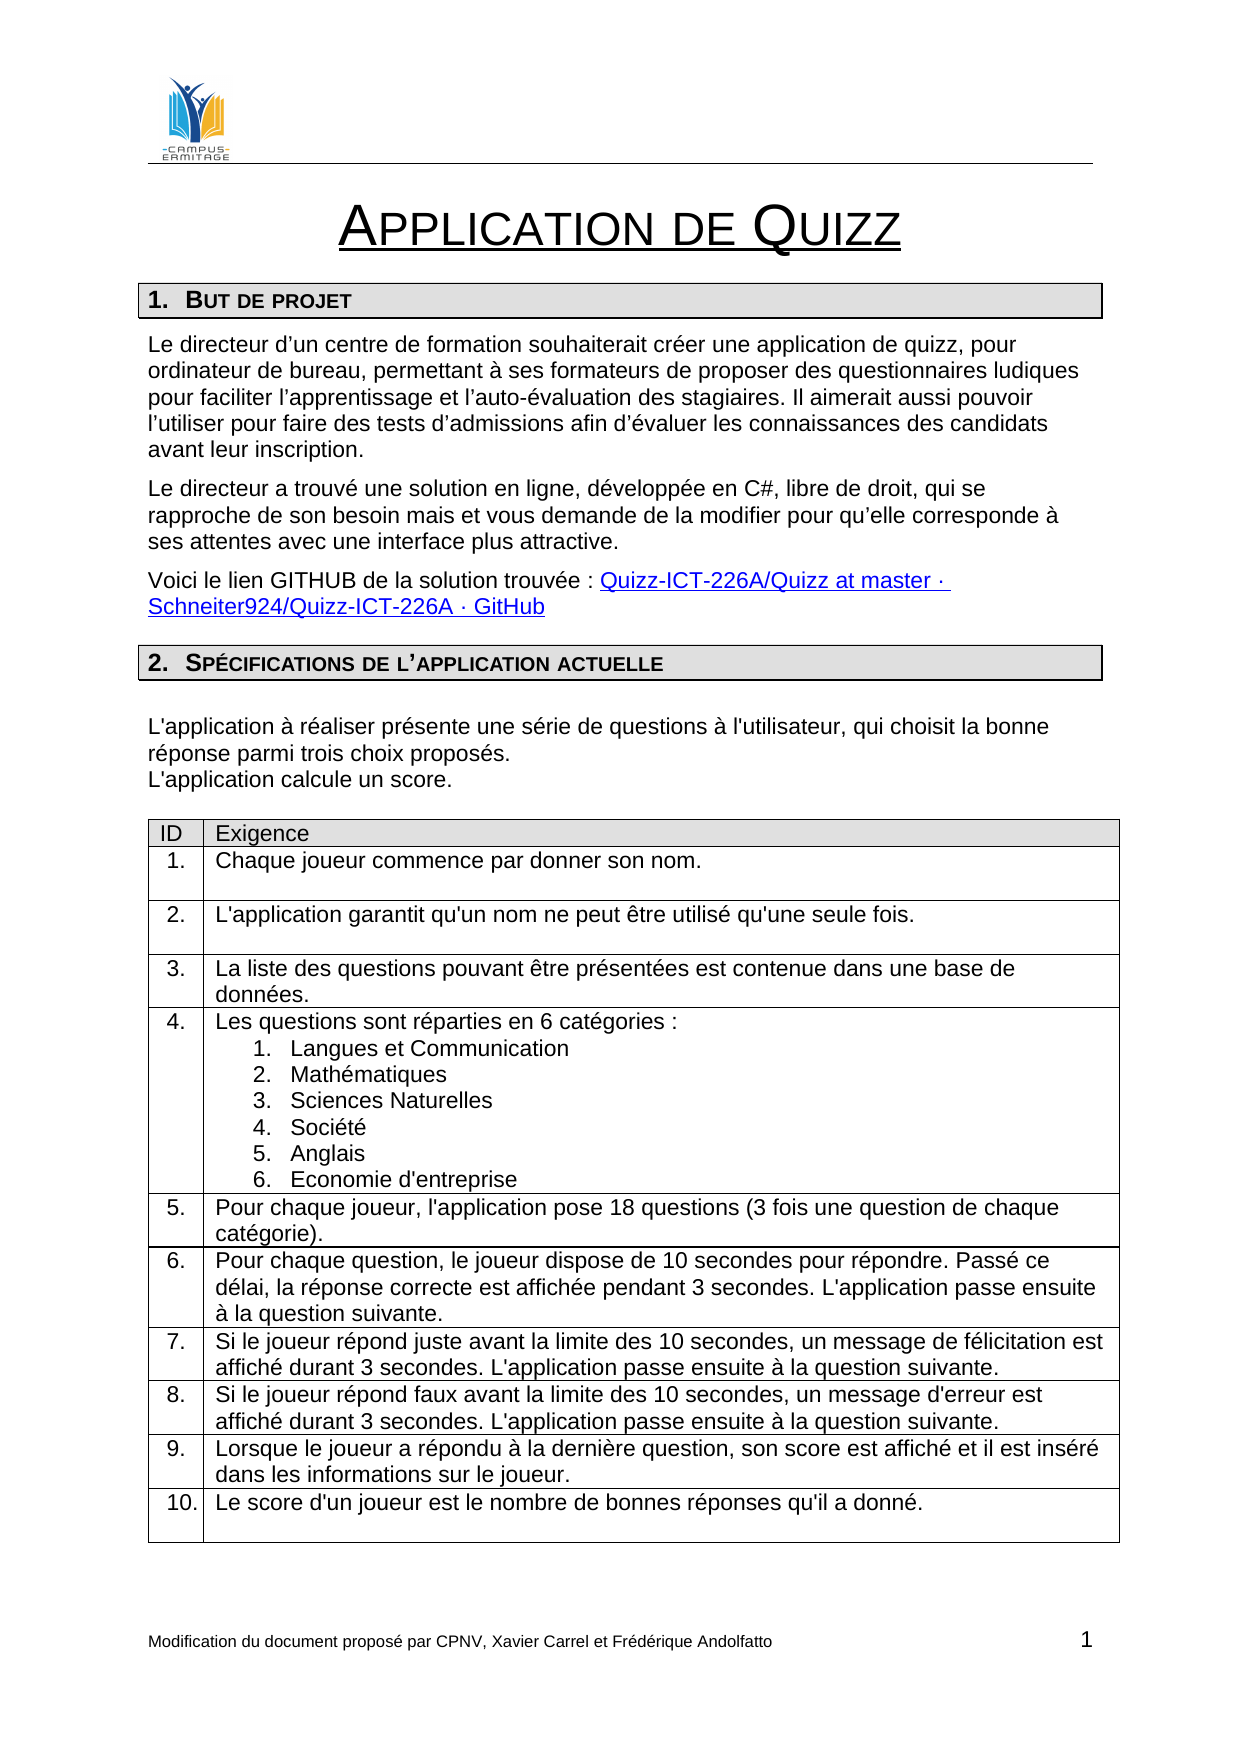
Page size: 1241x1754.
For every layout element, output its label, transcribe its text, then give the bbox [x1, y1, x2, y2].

table_cell [149, 1248, 203, 1327]
table_cell Si le joueur répond faux avant la limite des 10 secondes, un message d'erreur est affiché durant 3 secondes. L'application passe ensuite à la question suivante. [204, 1381, 1119, 1434]
text L'application à réaliser présente une série de questions à l'utilisateur, qui choisit la bonne réponse parmi trois choix proposés. [148, 713, 1092, 766]
table_cell [149, 1489, 203, 1542]
picture [158, 75, 234, 163]
table_cell Les questions sont réparties en 6 catégories : Langues et Communication Mathématiques Sciences Naturelles Société Anglais Economie d'entreprise [204, 1008, 1119, 1193]
table_cell [149, 1328, 203, 1380]
table_cell Si le joueur répond juste avant la limite des 10 secondes, un message de félicitation est affiché durant 3 secondes. L'application passe ensuite à la question suivante. [204, 1328, 1119, 1380]
text Le directeur d’un centre de formation souhaiterait créer une application de quizz, pour ordinateur de bureau, permettant à ses formateurs de proposer des questionnaires ludiques pour faciliter l’apprentissage et l’auto-évaluation des stagiaires. Il aimerait aussi pouvoir l’utiliser pour faire des tests d’admissions afin d’évaluer les connaissances des candidats avant leur inscription. [148, 331, 1092, 463]
subtitle But de projet [139, 284, 1101, 317]
table_cell [149, 847, 203, 900]
table_cell [149, 1435, 203, 1488]
table_cell [149, 1194, 203, 1246]
table_header Exigence [204, 820, 1119, 846]
subtitle Spécifications de l’application actuelle [139, 646, 1101, 679]
table_cell [149, 1008, 203, 1193]
title Application de Quizz [148, 190, 1092, 257]
table_cell L'application garantit qu'un nom ne peut être utilisé qu'une seule fois. [204, 901, 1119, 953]
text L'application calcule un score. [148, 766, 1092, 792]
text Voici le lien GITHUB de la solution trouvée : Quizz-ICT-226A/Quizz at master · Schneiter924/Quizz-ICT-226A · GitHub [148, 567, 1092, 619]
table_cell Le score d'un joueur est le nombre de bonnes réponses qu'il a donné. [204, 1489, 1119, 1542]
table_cell La liste des questions pouvant être présentées est contenue dans une base de données. [204, 955, 1119, 1007]
table_cell Chaque joueur commence par donner son nom. [204, 847, 1119, 900]
table_header ID [149, 820, 203, 846]
table_cell [149, 955, 203, 1007]
text Le directeur a trouvé une solution en ligne, développée en C#, libre de droit, qui se rapproche de son besoin mais et vous demande de la modifier pour qu’elle corresponde à ses attentes avec une interface plus attractive. [148, 475, 1092, 554]
table_cell [149, 1381, 203, 1434]
table_cell Lorsque le joueur a répondu à la dernière question, son score est affiché et il est inséré dans les informations sur le joueur. [204, 1435, 1119, 1488]
table_cell Pour chaque joueur, l'application pose 18 questions (3 fois une question de chaque catégorie). [204, 1194, 1119, 1246]
table_cell [149, 901, 203, 953]
table_cell Pour chaque question, le joueur dispose de 10 secondes pour répondre. Passé ce délai, la réponse correcte est affichée pendant 3 secondes. L'application passe ensuite à la question suivante. [204, 1248, 1119, 1327]
